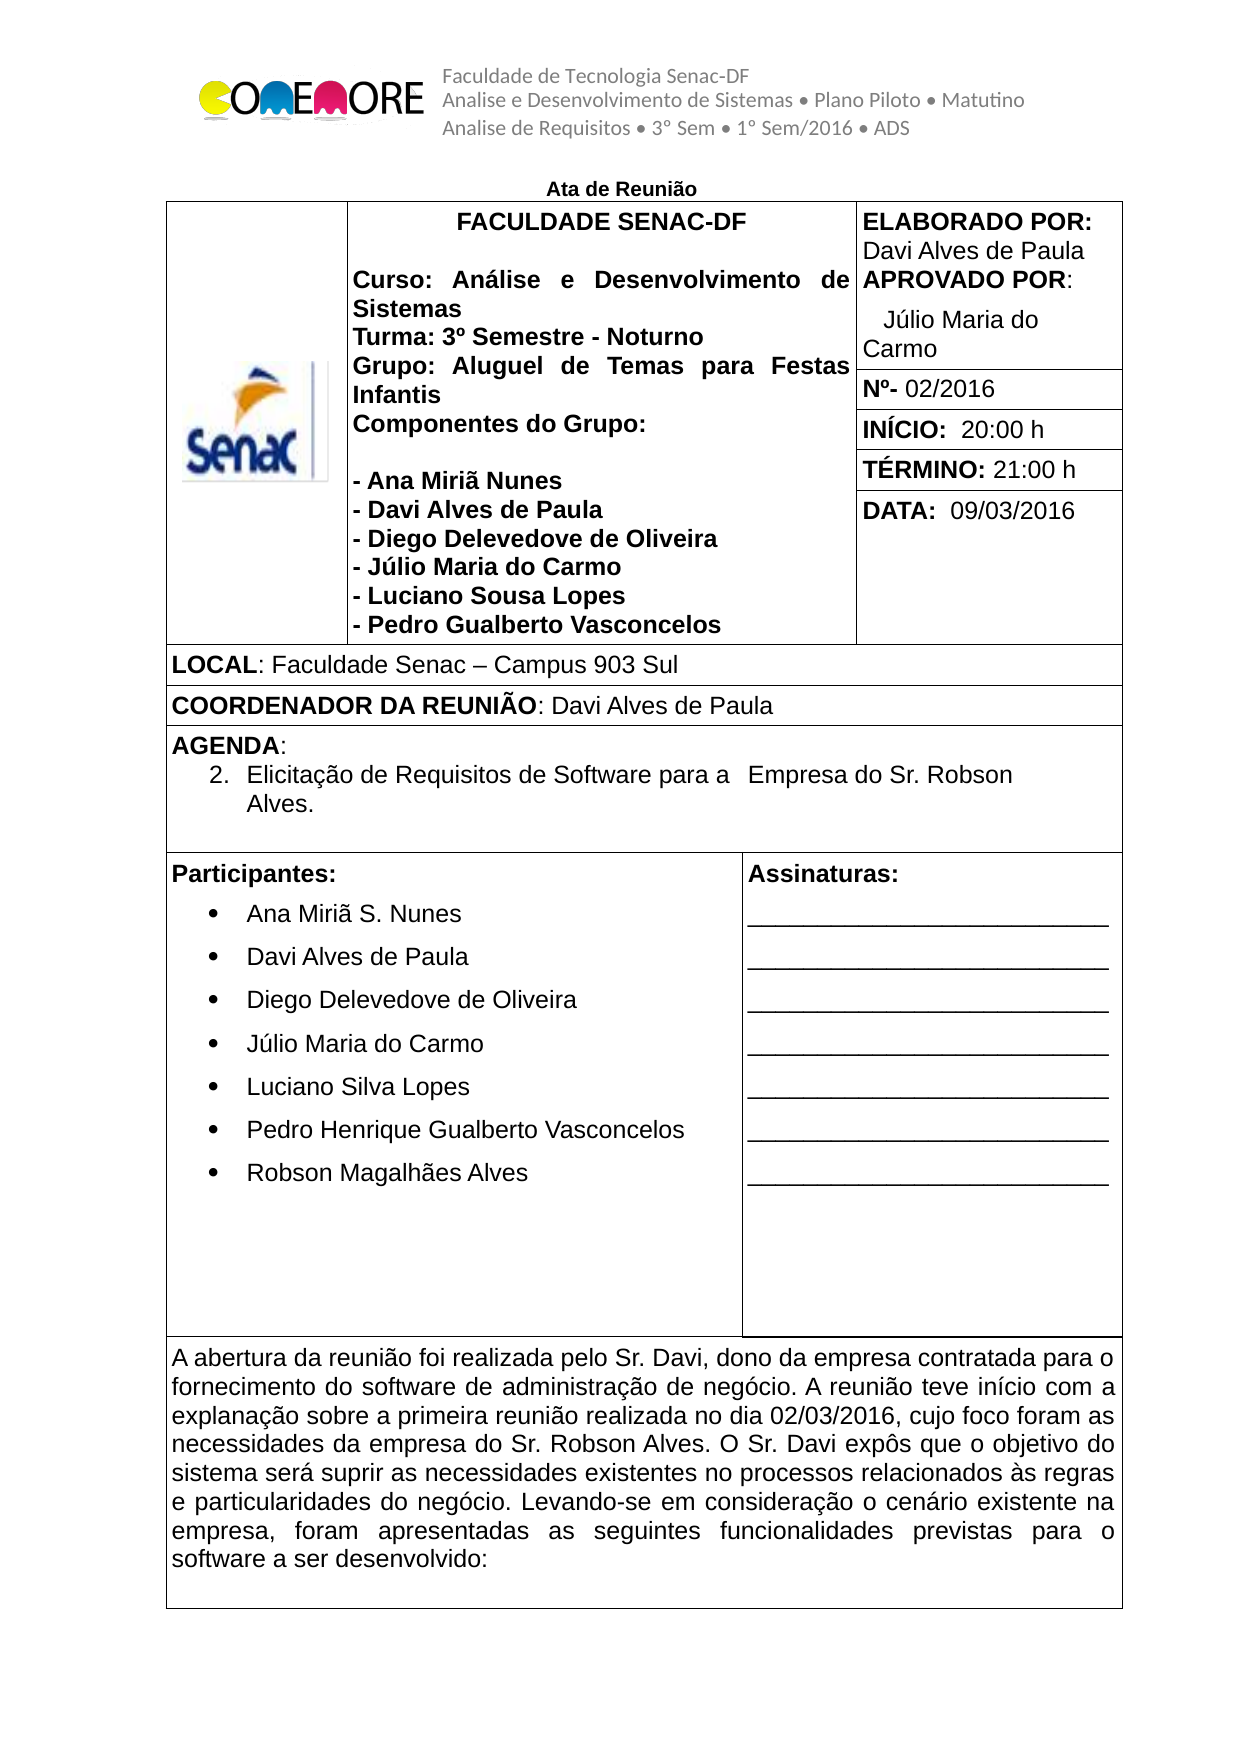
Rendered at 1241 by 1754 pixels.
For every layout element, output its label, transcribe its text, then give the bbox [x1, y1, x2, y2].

table_cell Ana Miriã S. Nunes Davi Alves de Paula Diego Delevedove de Oliveira Júlio Maria do Carmo Luciano Silva Lopes Pedro Henrique Gualberto Vasconcelos Robson Magalhães Alves [167, 893, 742, 1336]
table_cell Participantes: [167, 853, 742, 893]
table_cell Nº- 02/2016 [857, 370, 1122, 409]
table_cell DATA: 09/03/2016 [857, 491, 1122, 644]
table_header ELABORADO POR: Davi Alves de Paula APROVADO POR: [857, 202, 1122, 299]
table_header [167, 202, 347, 644]
table_cell Júlio Maria do Carmo [857, 299, 1122, 368]
table_cell LOCAL: Faculdade Senac – Campus 903 Sul [167, 645, 1122, 685]
table_cell __________________________ __________________________ __________________________ __________________________ __________________________ __________________________ __________________________ [743, 893, 1122, 1336]
picture [182, 361, 330, 485]
picture [188, 65, 441, 132]
table_cell TÉRMINO: 21:00 h [857, 450, 1122, 490]
table_cell COORDENADOR DA REUNIÃO: Davi Alves de Paula [167, 686, 1122, 725]
table_cell Assinaturas: [743, 853, 1122, 893]
table_cell INÍCIO: 20:00 h [857, 410, 1122, 449]
table_cell AGENDA: Elicitação de Requisitos de Software para a Alves. [167, 726, 742, 852]
table_cell A abertura da reunião foi realizada pelo Sr. Davi, dono da empresa contratada para o fornecimento do software de administração de negócio. A reunião teve início com a explanação sobre a primeira reunião realizada no dia 02/03/2016, cujo foco foram as necessidades da empresa do Sr. Robson Alves. O Sr. Davi expôs que o objetivo do sistema será suprir as necessidades existentes no processos relacionados às regras e particularidades do negócio. Levando-se em consideração o cenário existente na empresa, foram apresentadas as seguintes funcionalidades previstas para o software a ser desenvolvido: [167, 1337, 1122, 1608]
text Ata de Reunião [120, 177, 1122, 201]
table_header FACULDADE SENAC-DF Curso: Análise e Desenvolvimento de Sistemas Turma: 3º Semestre - Noturno Grupo: Aluguel de Temas para Festas Infantis Componentes do Grupo: - Ana Miriã Nunes - Davi Alves de Paula - Diego Delevedove de Oliveira - Júlio Maria do Carmo - Luciano Sousa Lopes - Pedro Gualberto Vasconcelos [348, 202, 856, 644]
table_cell Empresa do Sr. Robson [742, 726, 1122, 852]
